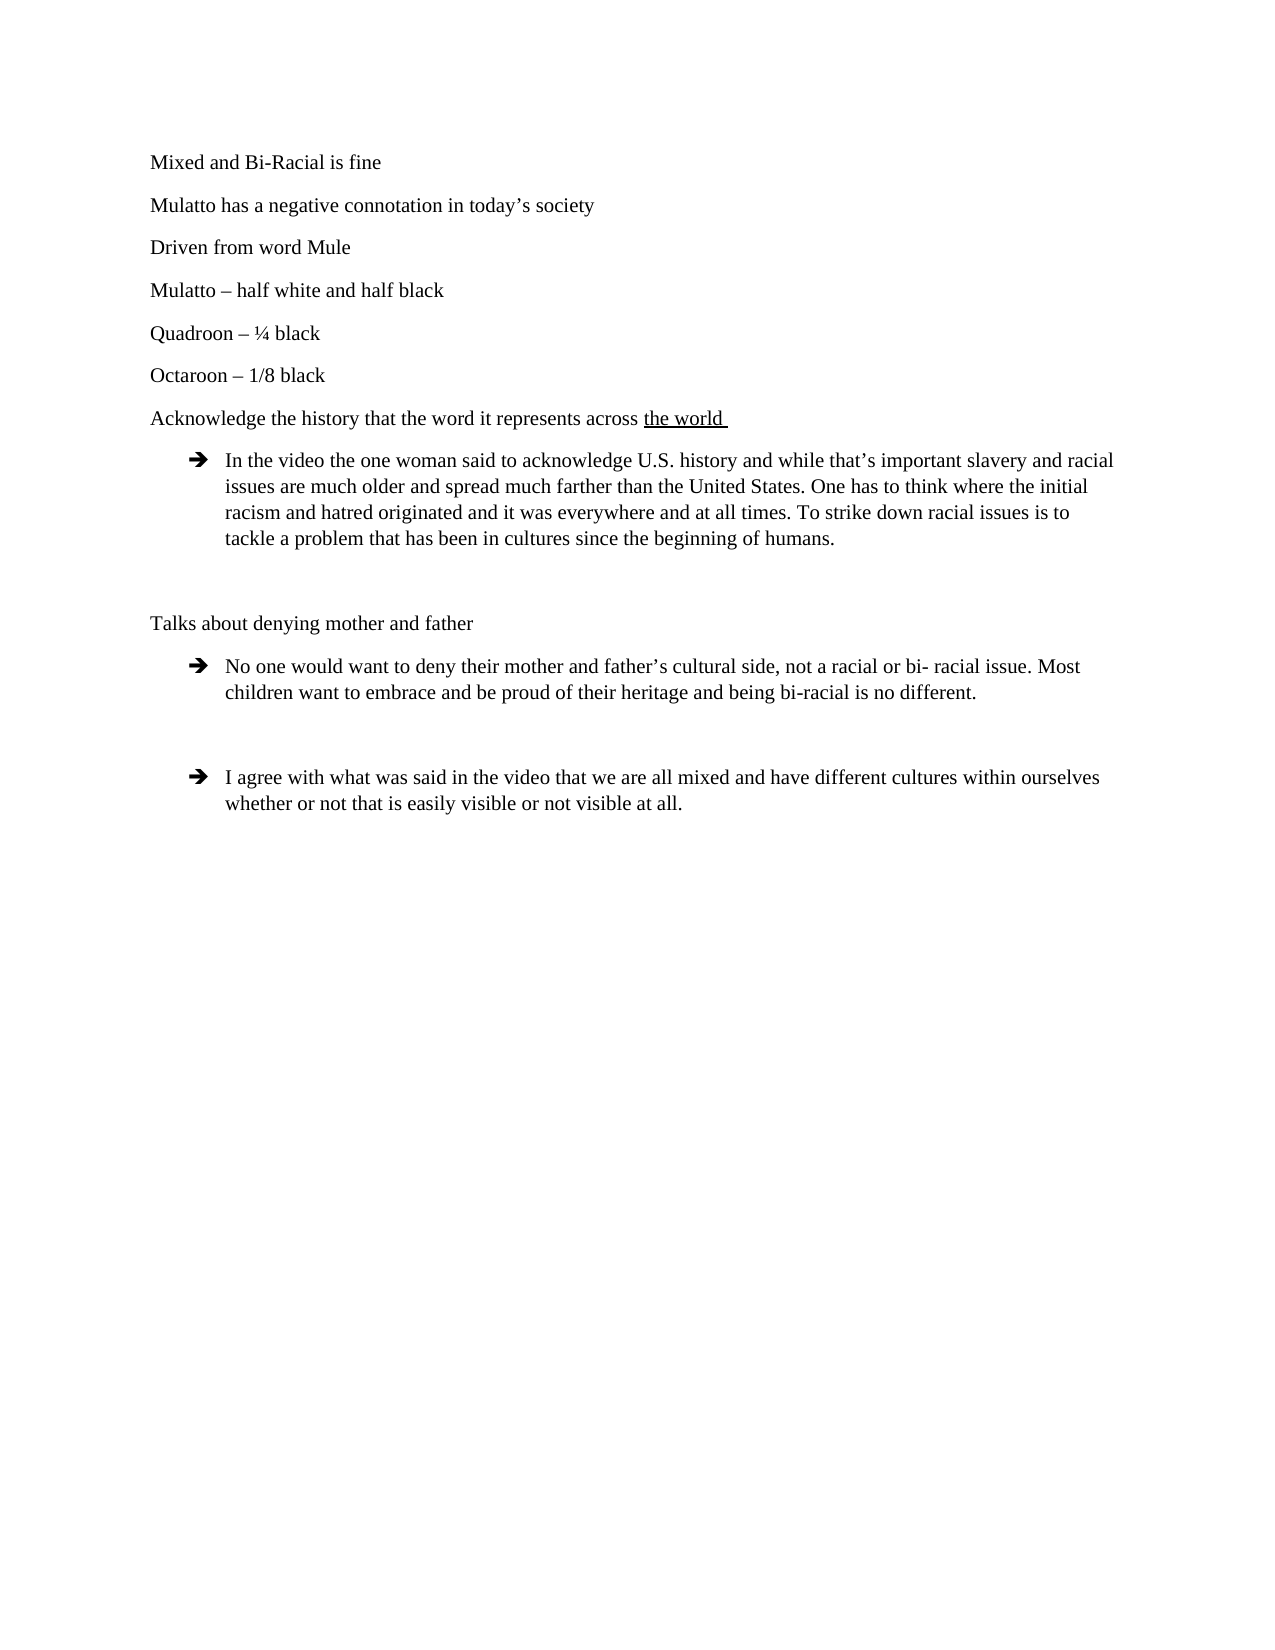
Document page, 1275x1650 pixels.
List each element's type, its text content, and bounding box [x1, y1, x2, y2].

text Mixed and Bi-Racial is fine [150, 150, 1125, 174]
text Quadroon – ¼ black [150, 320, 1125, 344]
text Octaroon – 1/8 black [150, 363, 1125, 387]
text Mulatto – half white and half black [150, 278, 1125, 302]
text Talks about denying mother and father [150, 611, 1125, 635]
text Driven from word Mule [150, 235, 1125, 259]
text Acknowledge the history that the word it represents across the world [150, 406, 1125, 430]
list I agree with what was said in the video that we are all mixed and have different cultures within ourselves whether or not that is easily visible or not visible at all. [187, 765, 1125, 815]
list No one would want to deny their mother and father’s cultural side, not a racial or bi- racial issue. Most children want to embrace and be proud of their heritage and being bi-racial is no different. [187, 654, 1125, 704]
text Mulatto has a negative connotation in today’s society [150, 193, 1125, 217]
list In the video the one woman said to acknowledge U.S. history and while that’s important slavery and racial issues are much older and spread much farther than the United States. One has to think where the initial racism and hatred originated and it was everywhere and at all times. To strike down racial issues is to tackle a problem that has been in cultures since the beginning of humans. [187, 448, 1125, 550]
